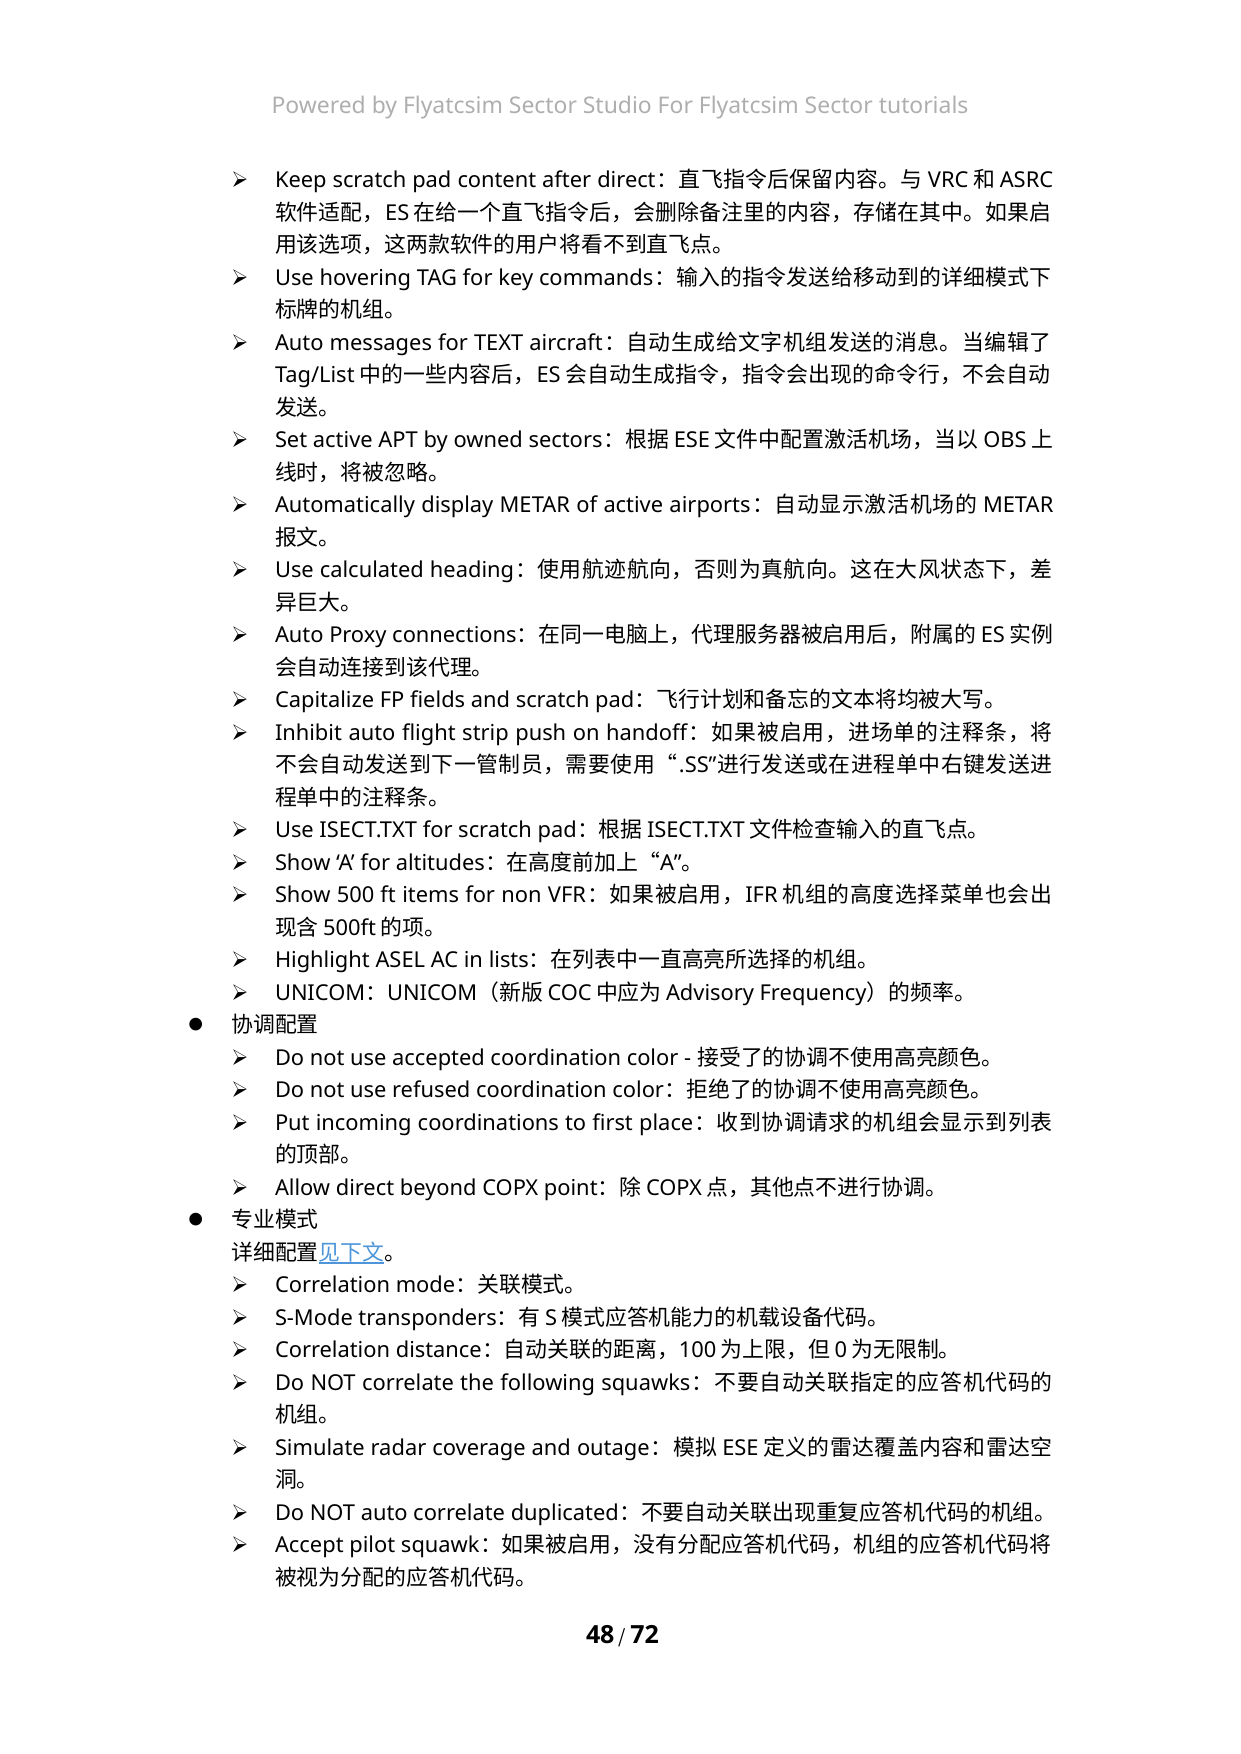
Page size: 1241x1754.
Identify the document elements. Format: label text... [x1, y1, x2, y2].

list Inhibit auto flight strip push on handoff：如果被启用，进场单的注释条，将不会自动发送到下一管制员，需要使用“.SS”进行发送或在进程单中右键发送进程单中的注释条。 [231, 714, 1053, 812]
list Show ‘A’ for altitudes：在高度前加上“A”。 [231, 844, 1053, 877]
list Auto Proxy connections：在同一电脑上，代理服务器被启用后，附属的ES实例会自动连接到该代理。 [231, 617, 1053, 682]
list UNICOM：UNICOM（新版COC中应为Advisory Frequency）的频率。 [231, 974, 1053, 1007]
list Auto messages for TEXT aircraft：自动生成给文字机组发送的消息。当编辑了Tag/List中的一些内容后，ES会自动生成指令，指令会出现的命令行，不会自动发送。 [231, 324, 1053, 422]
list Capitalize FP fields and scratch pad：飞行计划和备忘的文本将均被大写。 [231, 682, 1053, 714]
list Put incoming coordinations to first place：收到协调请求的机组会显示到列表的顶部。 [231, 1104, 1053, 1169]
list Keep scratch pad content after direct：直飞指令后保留内容。与VRC和ASRC软件适配，ES在给一个直飞指令后，会删除备注里的内容，存储在其中。如果启用该选项，这两款软件的用户将看不到直飞点。 [231, 162, 1053, 259]
list Accept pilot squawk：如果被启用，没有分配应答机代码，机组的应答机代码将被视为分配的应答机代码。 [231, 1527, 1053, 1592]
list Show 500 ft items for non VFR：如果被启用，IFR机组的高度选择菜单也会出现含500ft的项。 [231, 877, 1053, 942]
list Do not use accepted coordination color - 接受了的协调不使用高亮颜色。 [231, 1039, 1053, 1072]
list 详细配置见下文。 [187, 1234, 1053, 1267]
list Use hovering TAG for key commands：输入的指令发送给移动到的详细模式下标牌的机组。 [231, 259, 1053, 324]
list Correlation distance：自动关联的距离，100为上限，但0为无限制。 [231, 1332, 1053, 1364]
list Use calculated heading：使用航迹航向，否则为真航向。这在大风状态下，差异巨大。 [231, 552, 1053, 617]
list Correlation mode：关联模式。 [231, 1267, 1053, 1299]
list 专业模式 [187, 1202, 1053, 1234]
list Do NOT correlate the following squawks：不要自动关联指定的应答机代码的机组。 [231, 1364, 1053, 1429]
list Use ISECT.TXT for scratch pad：根据ISECT.TXT文件检查输入的直飞点。 [231, 812, 1053, 844]
list Set active APT by owned sectors：根据ESE文件中配置激活机场，当以OBS上线时，将被忽略。 [231, 422, 1053, 487]
list Highlight ASEL AC in lists：在列表中一直高亮所选择的机组。 [231, 942, 1053, 974]
list Automatically display METAR of active airports：自动显示激活机场的METAR报文。 [231, 487, 1053, 552]
list Do not use refused coordination color：拒绝了的协调不使用高亮颜色。 [231, 1072, 1053, 1104]
list Simulate radar coverage and outage：模拟ESE定义的雷达覆盖内容和雷达空洞。 [231, 1429, 1053, 1494]
list Allow direct beyond COPX point：除COPX点，其他点不进行协调。 [231, 1169, 1053, 1202]
list Do NOT auto correlate duplicated：不要自动关联出现重复应答机代码的机组。 [231, 1494, 1053, 1527]
list S-Mode transponders：有S模式应答机能力的机载设备代码。 [231, 1299, 1053, 1332]
list 协调配置 [187, 1007, 1053, 1039]
